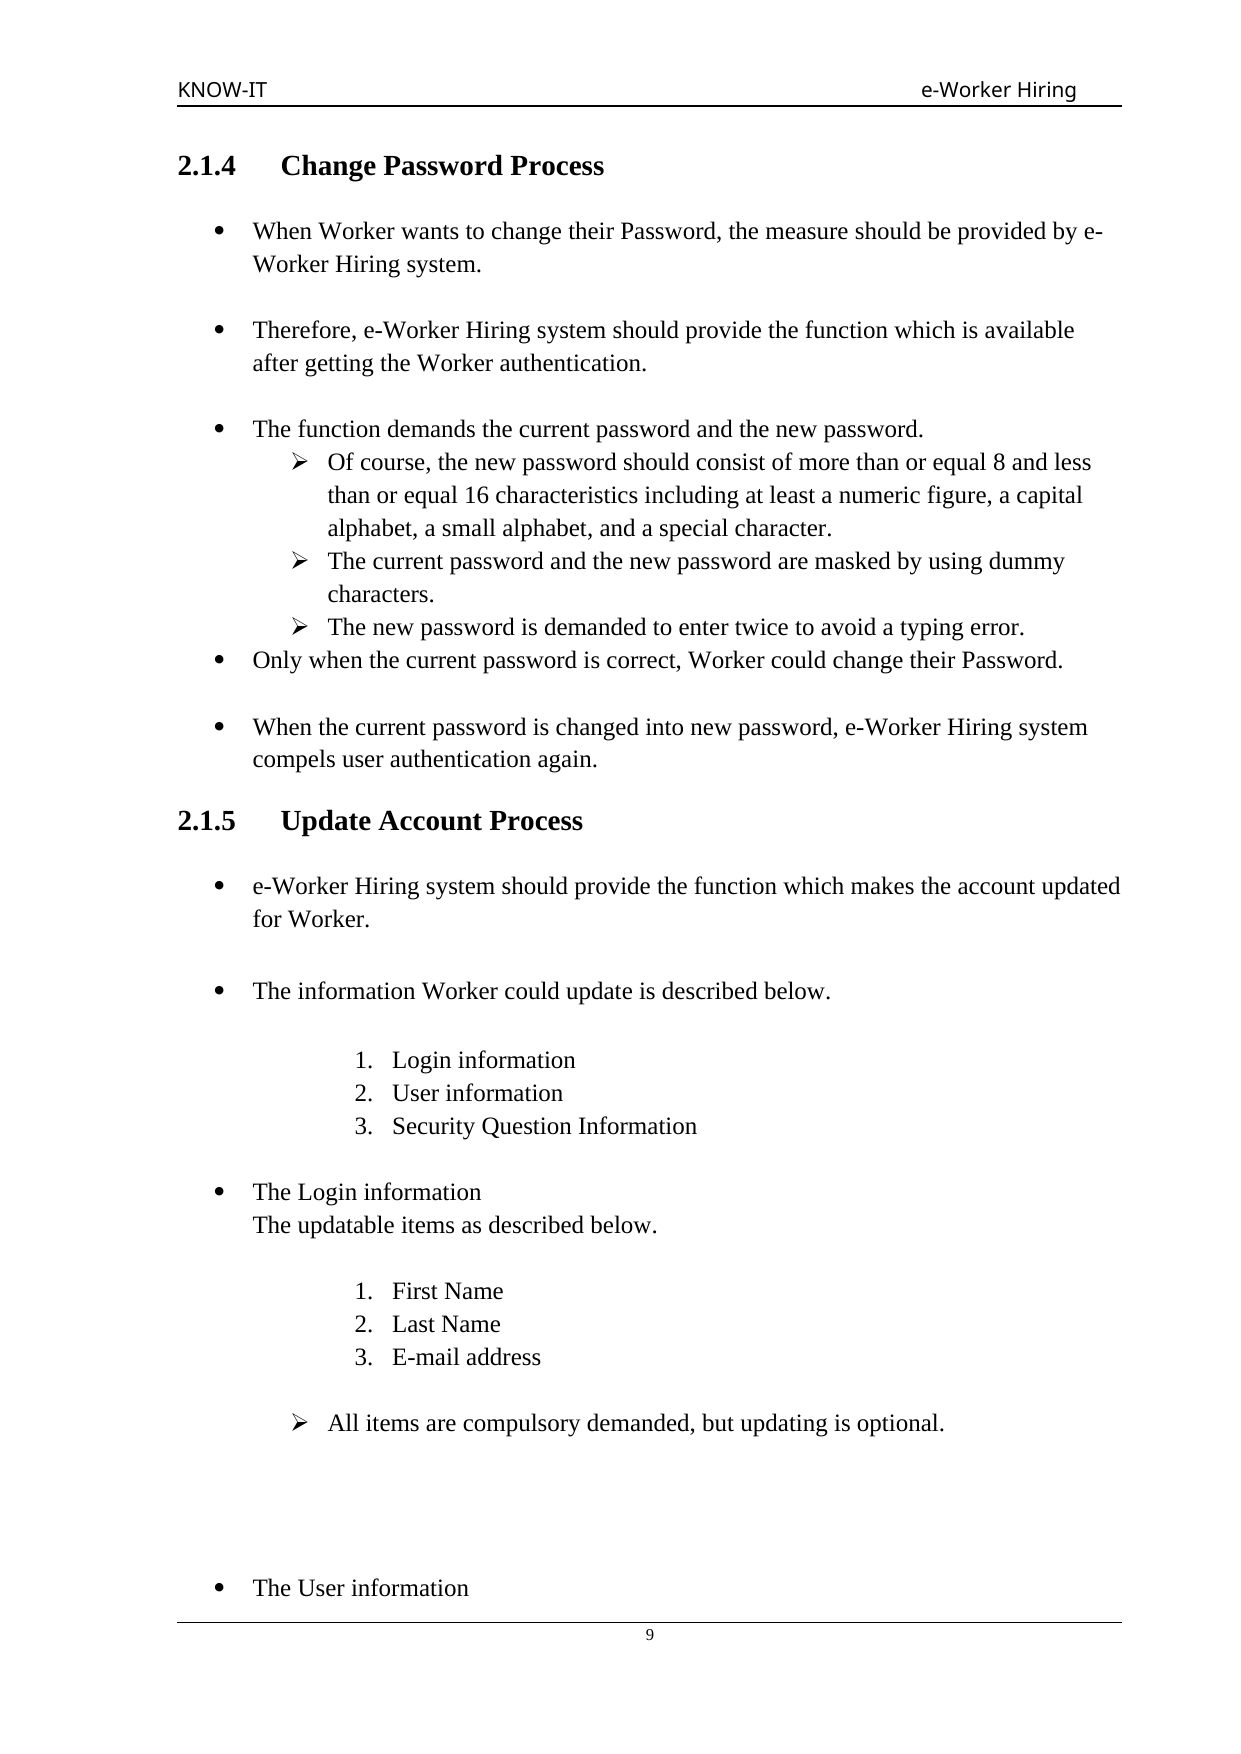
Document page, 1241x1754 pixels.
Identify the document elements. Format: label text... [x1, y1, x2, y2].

list The current password and the new password are masked by using dummy characters. [290, 546, 1122, 608]
list The User information [215, 1573, 1122, 1602]
list Security Question Information [354, 1111, 1122, 1140]
list Login information [354, 1045, 1122, 1074]
list User information [354, 1078, 1122, 1107]
list E-mail address [354, 1342, 1122, 1371]
list Last Name [354, 1309, 1122, 1338]
list First Name [354, 1276, 1122, 1305]
list The new password is demanded to enter twice to avoid a typing error. [290, 612, 1122, 641]
list The Login information [215, 1177, 1122, 1206]
list The information Worker could update is described below. [215, 970, 1122, 1006]
list The function demands the current password and the new password. [215, 414, 1122, 443]
list e-Worker Hiring system should provide the function which makes the account updated for Worker. [215, 871, 1122, 933]
list Of course, the new password should consist of more than or equal 8 and less than or equal 16 characteristics including at least a numeric figure, a capital alphabet, a small alphabet, and a special character. [290, 447, 1122, 542]
list The updatable items as described below. [252, 1210, 1122, 1239]
list When Worker wants to change their Password, the measure should be provided by e-Worker Hiring system. [215, 216, 1122, 278]
subtitle Update Account Process [177, 803, 1032, 836]
subtitle Change Password Process [177, 148, 1032, 181]
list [290, 1408, 1122, 1437]
list Therefore, e-Worker Hiring system should provide the function which is available after getting the Worker authentication. [215, 315, 1122, 377]
list Only when the current password is correct, Worker could change their Password. [215, 646, 1122, 674]
list When the current password is changed into new password, e-Worker Hiring system compels user authentication again. [215, 712, 1122, 773]
